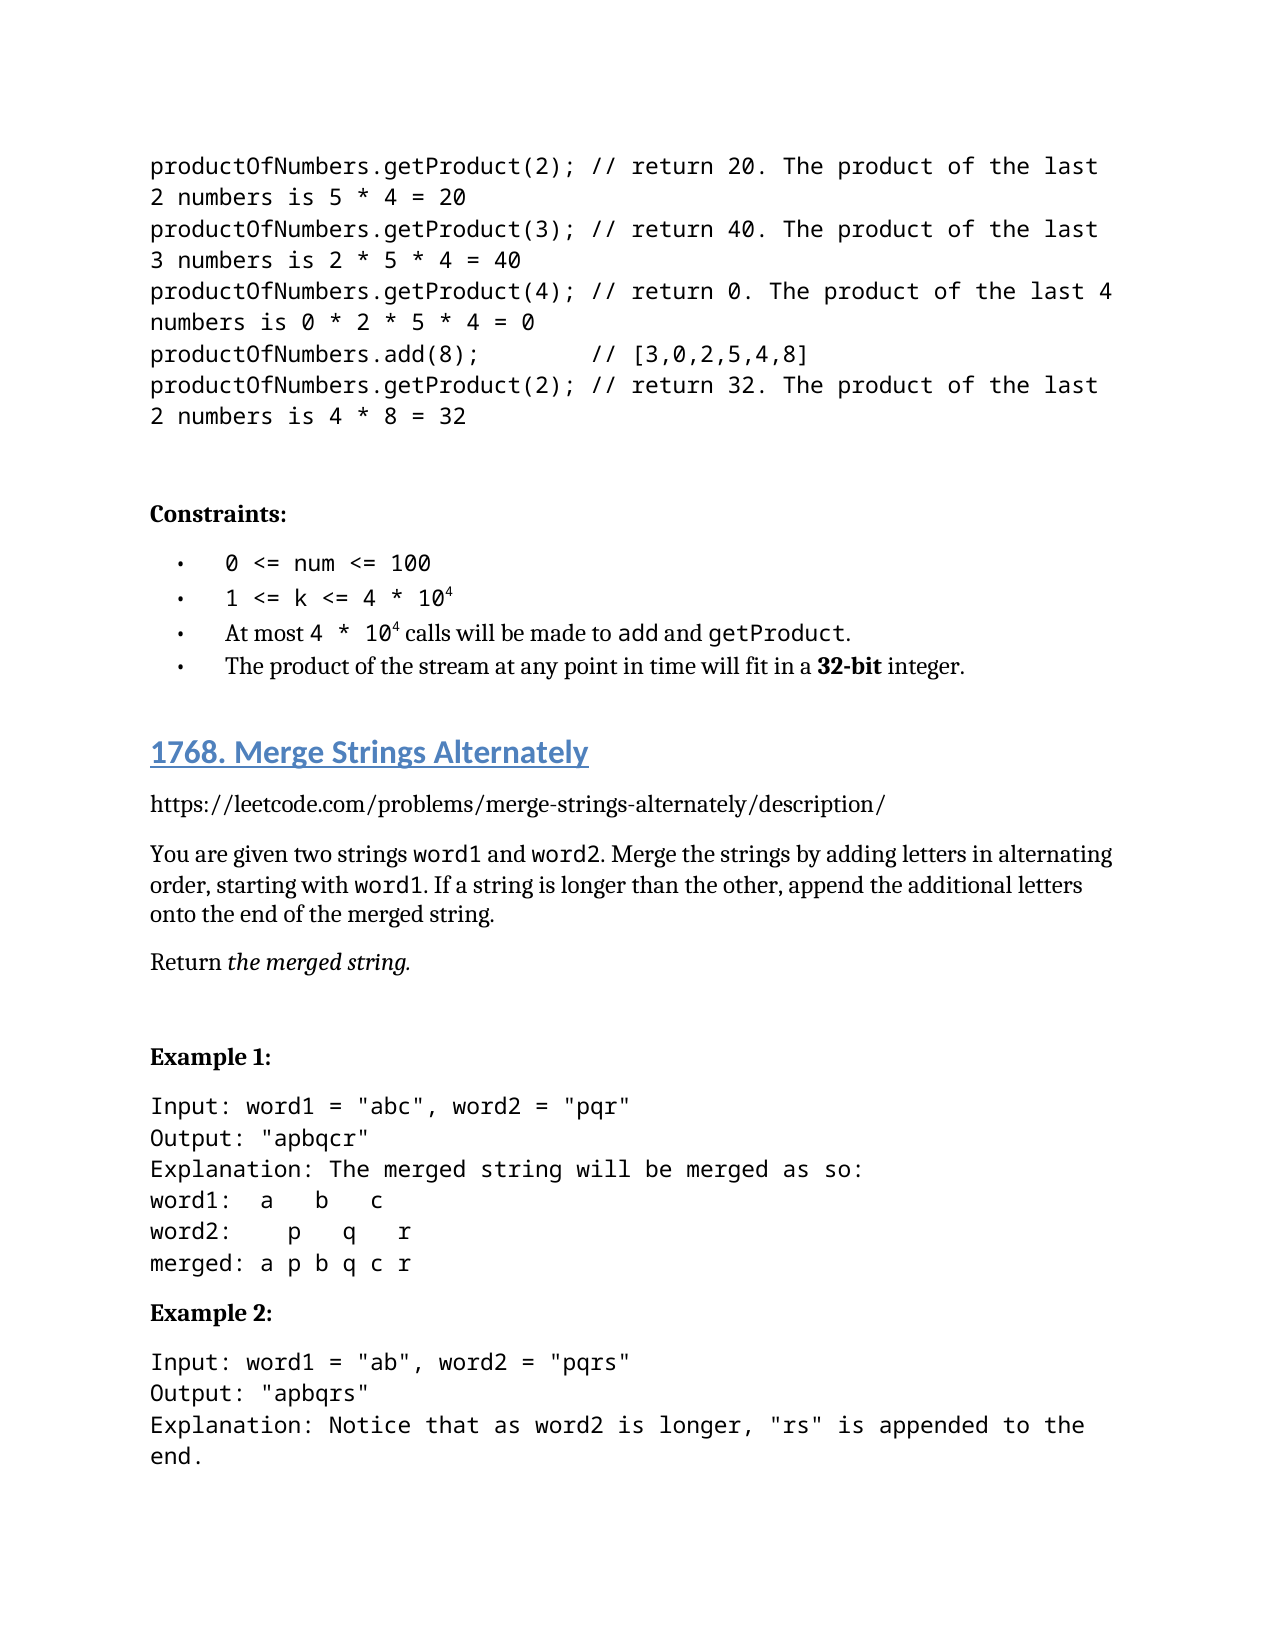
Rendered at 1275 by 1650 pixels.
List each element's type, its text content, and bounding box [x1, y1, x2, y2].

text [150, 150, 1125, 431]
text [150, 1346, 1125, 1471]
text https://leetcode.com/problems/merge-strings-alternately/description/ [150, 790, 1125, 819]
list The product of the stream at any point in time will fit in a 32-bit integer. [175, 652, 1125, 681]
text Constraints: [150, 499, 1125, 528]
list 1 <= k <= 4 * 104 [175, 582, 1125, 613]
list At most 4 * 104 calls will be made to add and getProduct. [175, 617, 1125, 648]
list 0 <= num <= 100 [175, 547, 1125, 578]
text Example 2: [150, 1299, 1125, 1327]
subtitle 1768. Merge Strings Alternately [150, 731, 1125, 772]
text You are given two strings word1 and word2. Merge the strings by adding letters in alternating order, starting with word1. If a string is longer than the other, append the additional letters onto the end of the merged string. [150, 838, 1125, 929]
text Input: word1 = "abc", word2 = "pqr" Output: "apbqcr" Explanation: The merged string will be merged as so: word1: a b c word2: p q r merged: a p b q c r [150, 1090, 1125, 1278]
text Example 1: [150, 1043, 1125, 1072]
text Return the merged string. [150, 948, 1125, 977]
